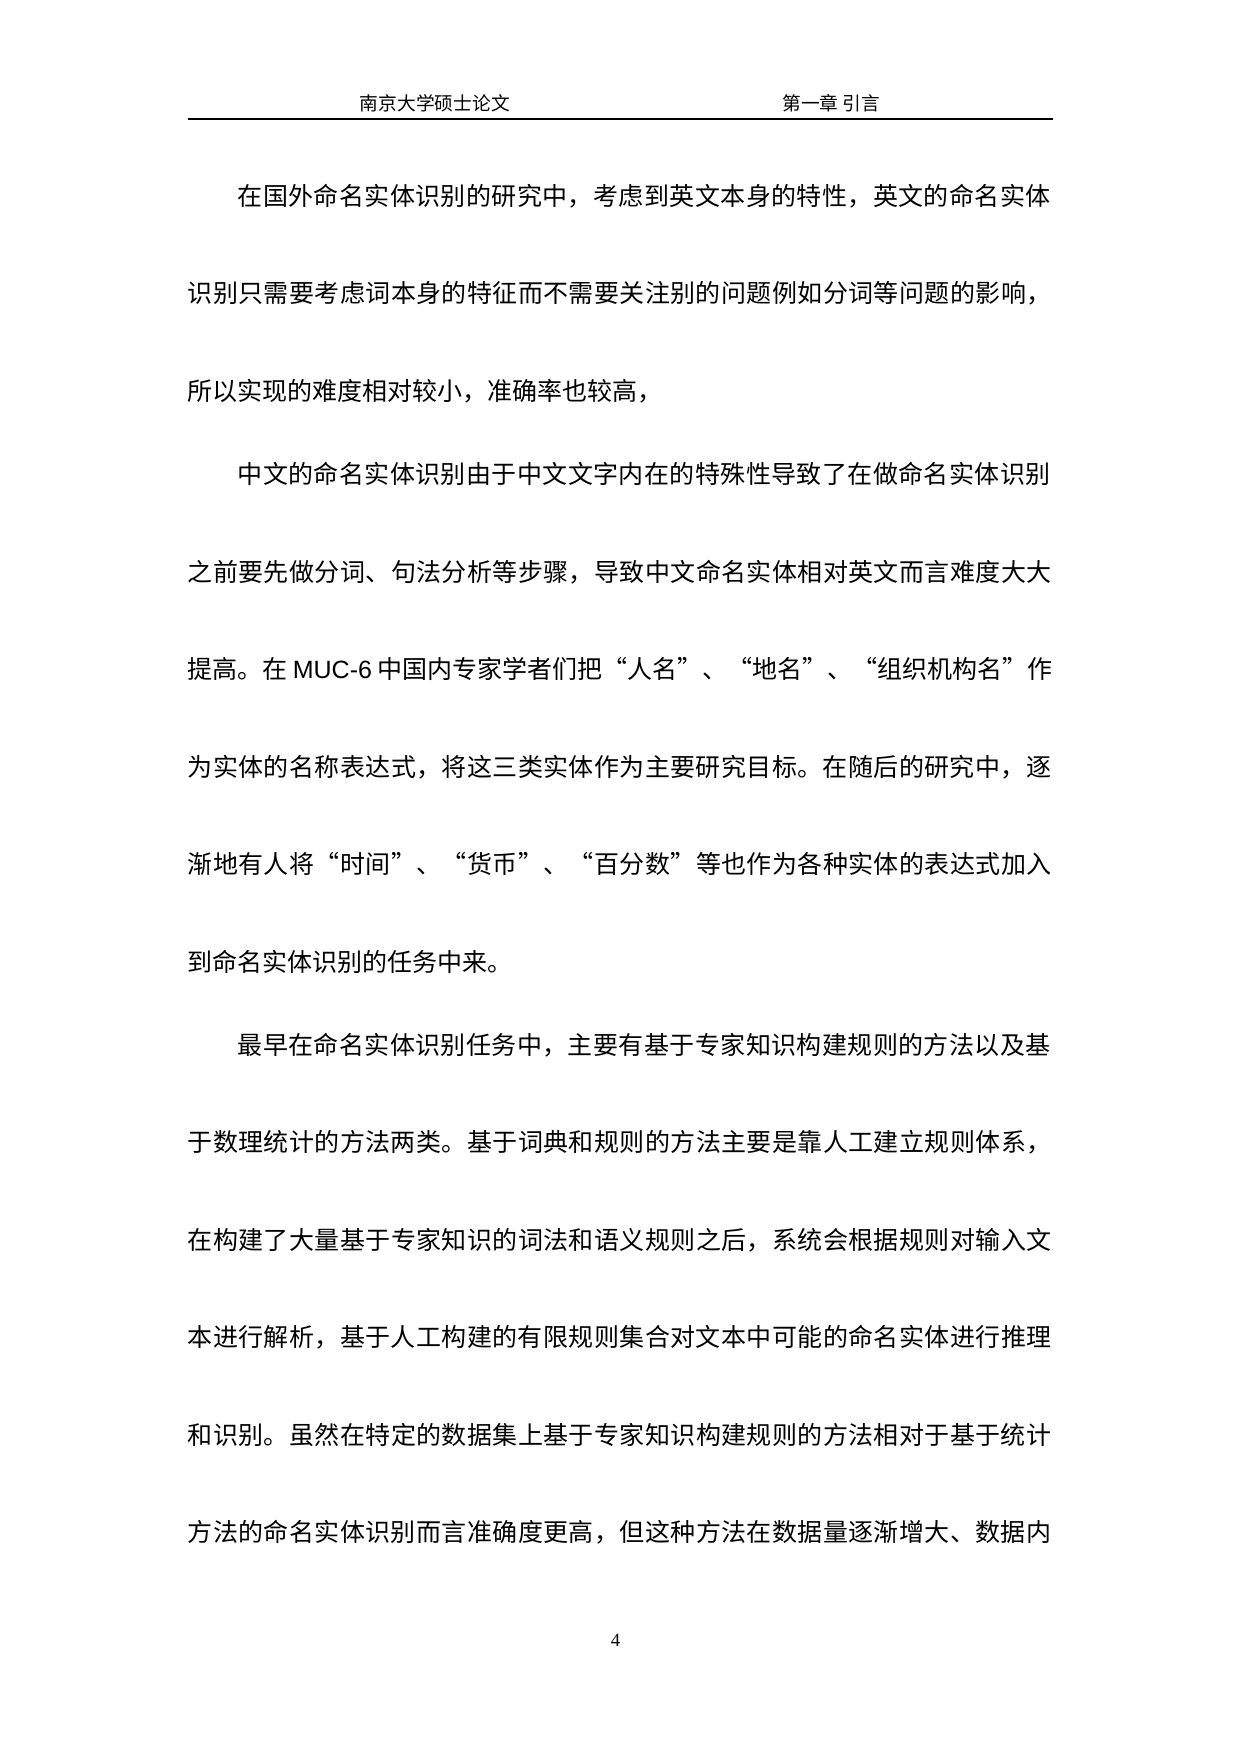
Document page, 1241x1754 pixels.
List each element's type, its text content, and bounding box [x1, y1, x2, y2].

text 中文的命名实体识别由于中文文字内在的特殊性导致了在做命名实体识别之前要先做分词、句法分析等步骤，导致中文命名实体相对英文而言难度大大提高。在MUC-6中国内专家学者们把“人名”、“地名”、“组织机构名”作为实体的名称表达式，将这三类实体作为主要研究目标。在随后的研究中，逐渐地有人将“时间”、“货币”、“百分数”等也作为各种实体的表达式加入到命名实体识别的任务中来。 [187, 440, 1053, 993]
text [187, 1011, 1053, 1563]
text 在国外命名实体识别的研究中，考虑到英文本身的特性，英文的命名实体识别只需要考虑词本身的特征而不需要关注别的问题例如分词等问题的影响，所以实现的难度相对较小，准确率也较高， [187, 162, 1053, 422]
